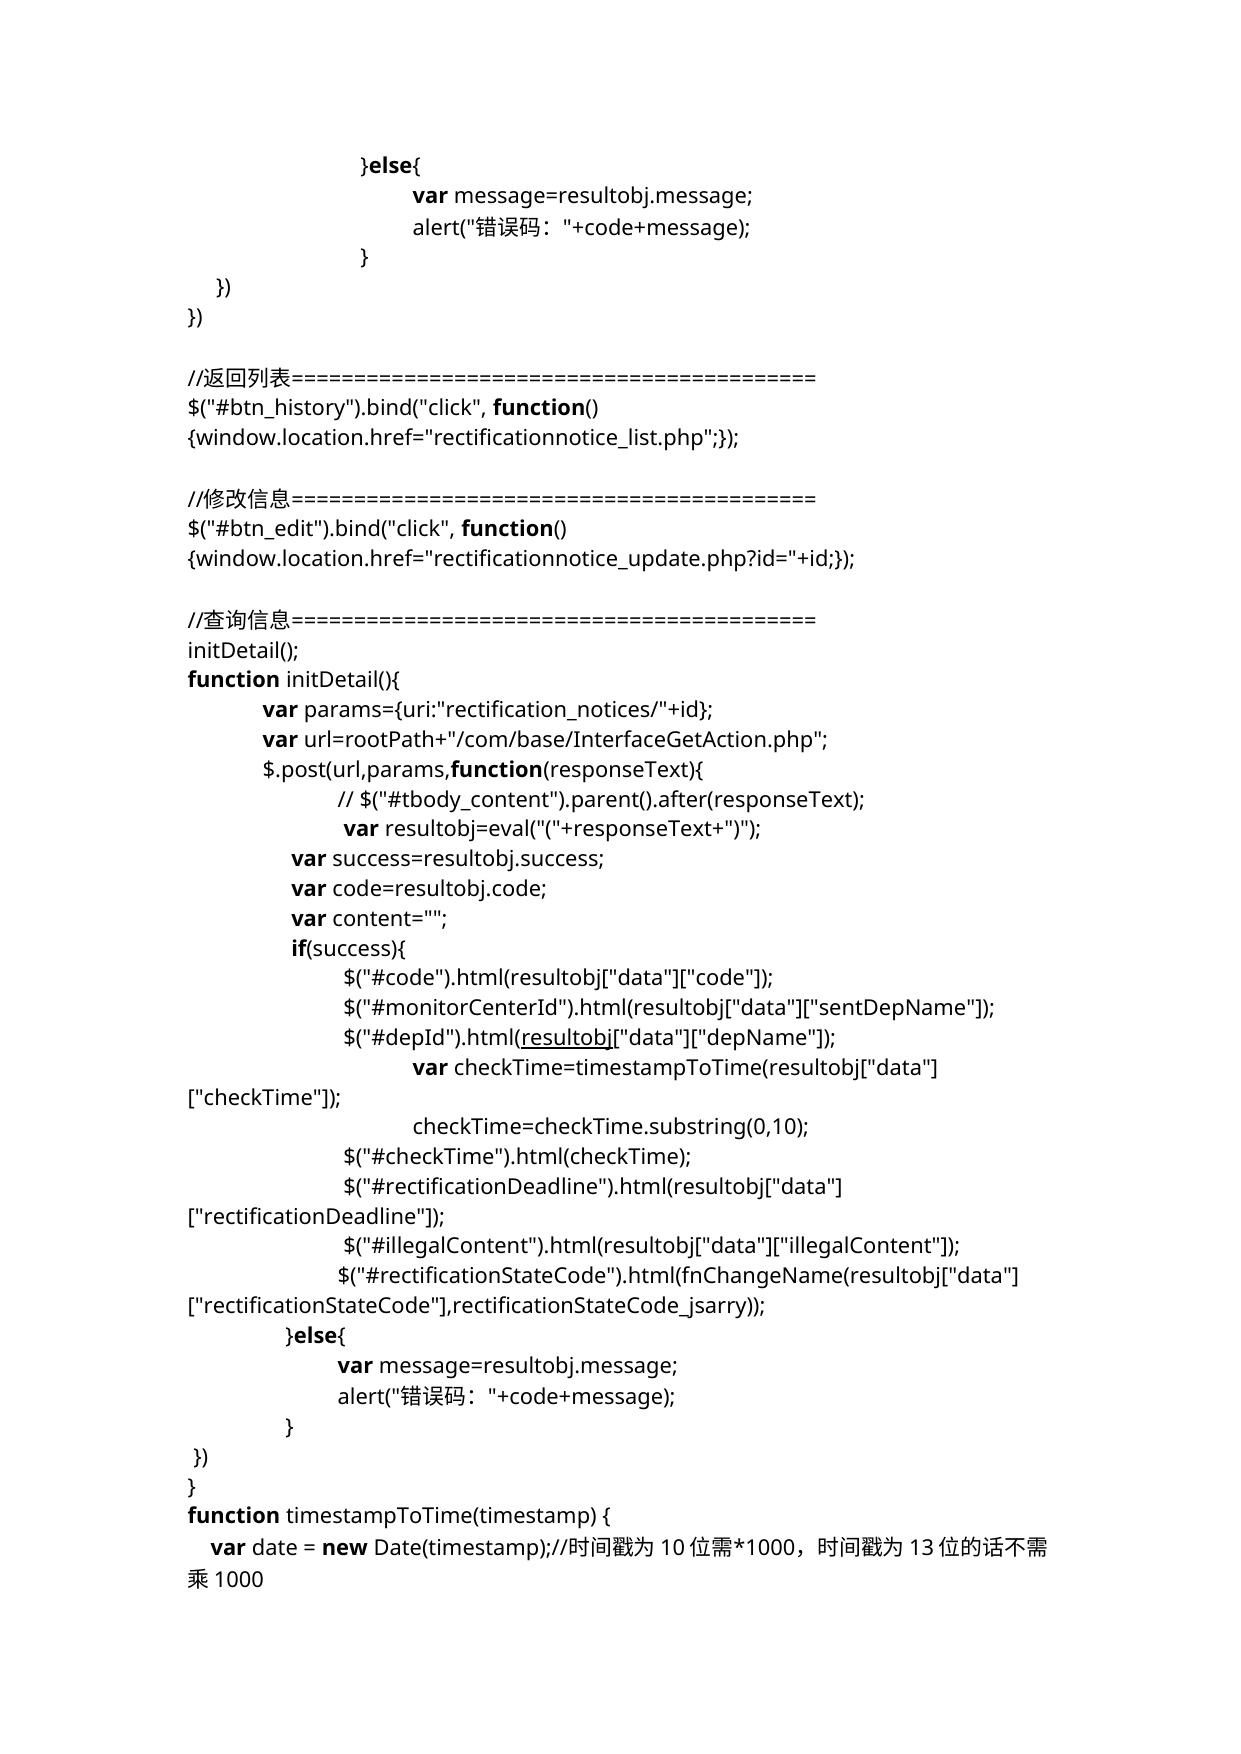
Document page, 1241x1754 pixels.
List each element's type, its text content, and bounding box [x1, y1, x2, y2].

text $("#rectificationStateCode").html(fnChangeName(resultobj["data"]["rectificationStateCode"],rectificationStateCode_jsarry)); [187, 1260, 1053, 1320]
text var url=rootPath+"/com/base/InterfaceGetAction.php"; [187, 724, 1053, 754]
text }) [187, 301, 1053, 331]
text } [187, 1411, 1053, 1441]
text } [187, 241, 1053, 271]
text $("#monitorCenterId").html(resultobj["data"]["sentDepName"]); [187, 992, 1053, 1022]
text function initDetail(){ [187, 664, 1053, 694]
text var content=""; [187, 903, 1053, 932]
text if(success){ [187, 932, 1053, 962]
text var success=resultobj.success; [187, 843, 1053, 873]
text var resultobj=eval("("+responseText+")"); [187, 813, 1053, 843]
text checkTime=checkTime.substring(0,10); [187, 1111, 1053, 1141]
text } [187, 1471, 1053, 1501]
text var message=resultobj.message; [187, 1349, 1053, 1379]
text $("#depId").html(resultobj["data"]["depName"]); [187, 1022, 1053, 1052]
text alert("错误码："+code+message); [187, 209, 1053, 241]
text }else{ [187, 1320, 1053, 1349]
text $.post(url,params,function(responseText){ [187, 754, 1053, 783]
text $("#checkTime").html(checkTime); [187, 1141, 1053, 1171]
text }) [187, 271, 1053, 301]
text }) [187, 1441, 1053, 1471]
text var checkTime=timestampToTime(resultobj["data"]["checkTime"]); [187, 1052, 1053, 1111]
text //返回列表========================================== [187, 361, 1053, 392]
text $("#code").html(resultobj["data"]["code"]); [187, 962, 1053, 992]
text }else{ [187, 150, 1053, 180]
text //查询信息========================================== [187, 603, 1053, 634]
text $("#rectificationDeadline").html(resultobj["data"]["rectificationDeadline"]); [187, 1171, 1053, 1230]
text alert("错误码："+code+message); [187, 1379, 1053, 1411]
text var code=resultobj.code; [187, 873, 1053, 903]
text //修改信息========================================== [187, 482, 1053, 513]
text $("#btn_history").bind("click", function(){window.location.href="rectificationnotice_list.php";}); [187, 392, 1053, 452]
text var message=resultobj.message; [187, 180, 1053, 209]
text $("#illegalContent").html(resultobj["data"]["illegalContent"]); [187, 1230, 1053, 1260]
text function timestampToTime(timestamp) { [187, 1501, 1053, 1530]
text var date = new Date(timestamp);//时间戳为10位需*1000，时间戳为13位的话不需乘1000 [187, 1530, 1053, 1594]
text // $("#tbody_content").parent().after(responseText); [187, 783, 1053, 813]
text var params={uri:"rectification_notices/"+id}; [187, 694, 1053, 724]
text initDetail(); [187, 634, 1053, 664]
text $("#btn_edit").bind("click", function(){window.location.href="rectificationnotice_update.php?id="+id;}); [187, 513, 1053, 573]
